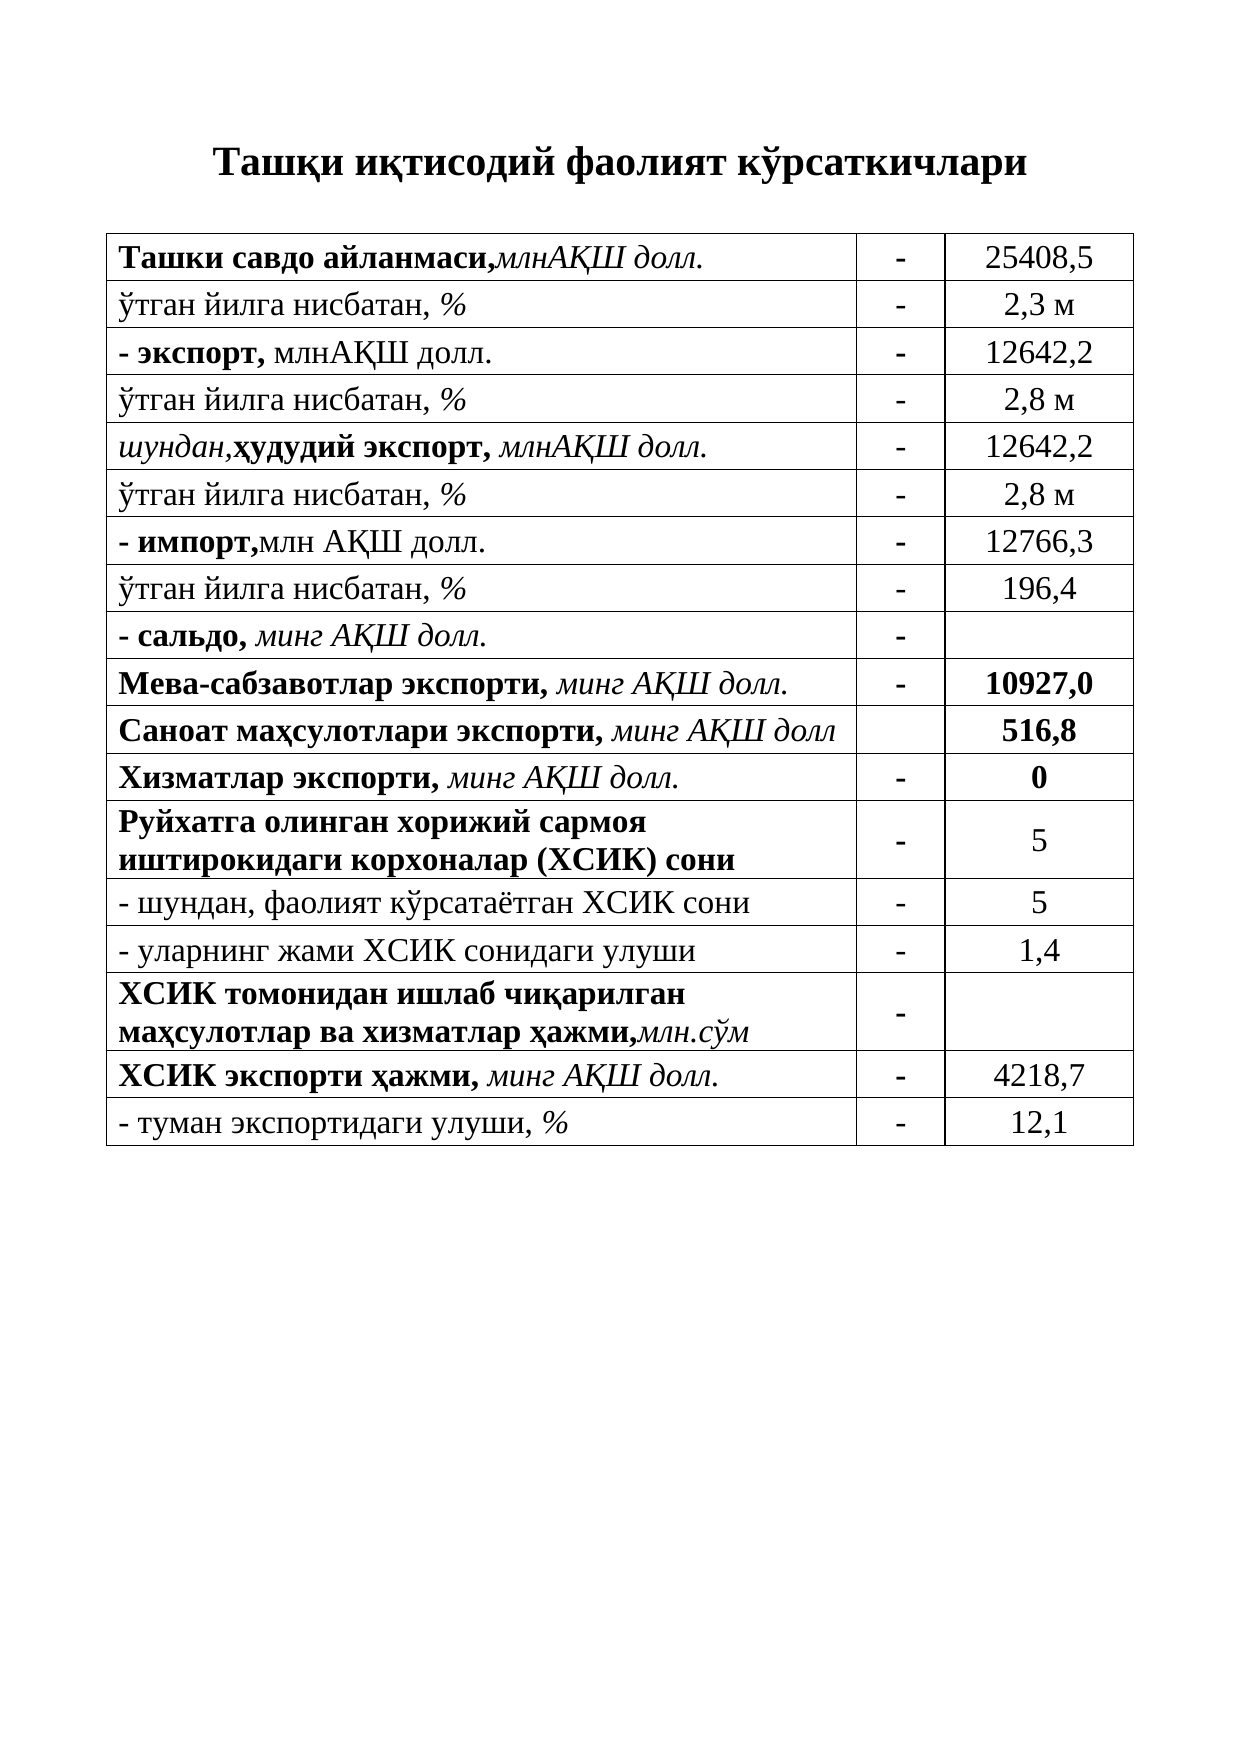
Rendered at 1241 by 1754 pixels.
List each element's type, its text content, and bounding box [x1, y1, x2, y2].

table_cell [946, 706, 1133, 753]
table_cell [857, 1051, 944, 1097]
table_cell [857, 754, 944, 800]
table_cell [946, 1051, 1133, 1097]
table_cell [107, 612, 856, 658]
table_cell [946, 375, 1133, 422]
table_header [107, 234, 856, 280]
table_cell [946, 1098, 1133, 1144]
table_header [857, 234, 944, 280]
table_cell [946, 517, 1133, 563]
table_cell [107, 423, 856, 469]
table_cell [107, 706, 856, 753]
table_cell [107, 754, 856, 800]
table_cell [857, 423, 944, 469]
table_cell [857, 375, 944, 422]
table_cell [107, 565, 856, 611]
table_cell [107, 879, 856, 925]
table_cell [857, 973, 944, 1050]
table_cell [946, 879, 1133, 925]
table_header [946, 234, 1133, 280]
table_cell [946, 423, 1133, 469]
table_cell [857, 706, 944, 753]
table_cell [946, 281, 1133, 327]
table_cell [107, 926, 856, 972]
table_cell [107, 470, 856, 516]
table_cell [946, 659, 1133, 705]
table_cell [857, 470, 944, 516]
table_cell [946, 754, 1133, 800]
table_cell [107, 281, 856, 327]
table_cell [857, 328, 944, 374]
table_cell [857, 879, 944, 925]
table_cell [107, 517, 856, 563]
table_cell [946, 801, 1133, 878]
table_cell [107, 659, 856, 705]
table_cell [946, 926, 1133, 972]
text Ташқи иқтисодий фаолият кўрсаткичлари [118, 137, 1122, 184]
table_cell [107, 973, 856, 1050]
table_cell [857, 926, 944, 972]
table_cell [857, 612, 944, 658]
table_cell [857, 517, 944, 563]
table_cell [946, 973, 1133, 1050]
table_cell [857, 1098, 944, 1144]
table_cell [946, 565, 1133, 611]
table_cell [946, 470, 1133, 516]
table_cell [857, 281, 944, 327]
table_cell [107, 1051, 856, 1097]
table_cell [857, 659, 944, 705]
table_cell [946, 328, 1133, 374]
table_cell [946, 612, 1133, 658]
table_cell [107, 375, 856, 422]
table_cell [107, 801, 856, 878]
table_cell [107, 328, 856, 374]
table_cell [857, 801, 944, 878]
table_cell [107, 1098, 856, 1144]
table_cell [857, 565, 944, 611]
